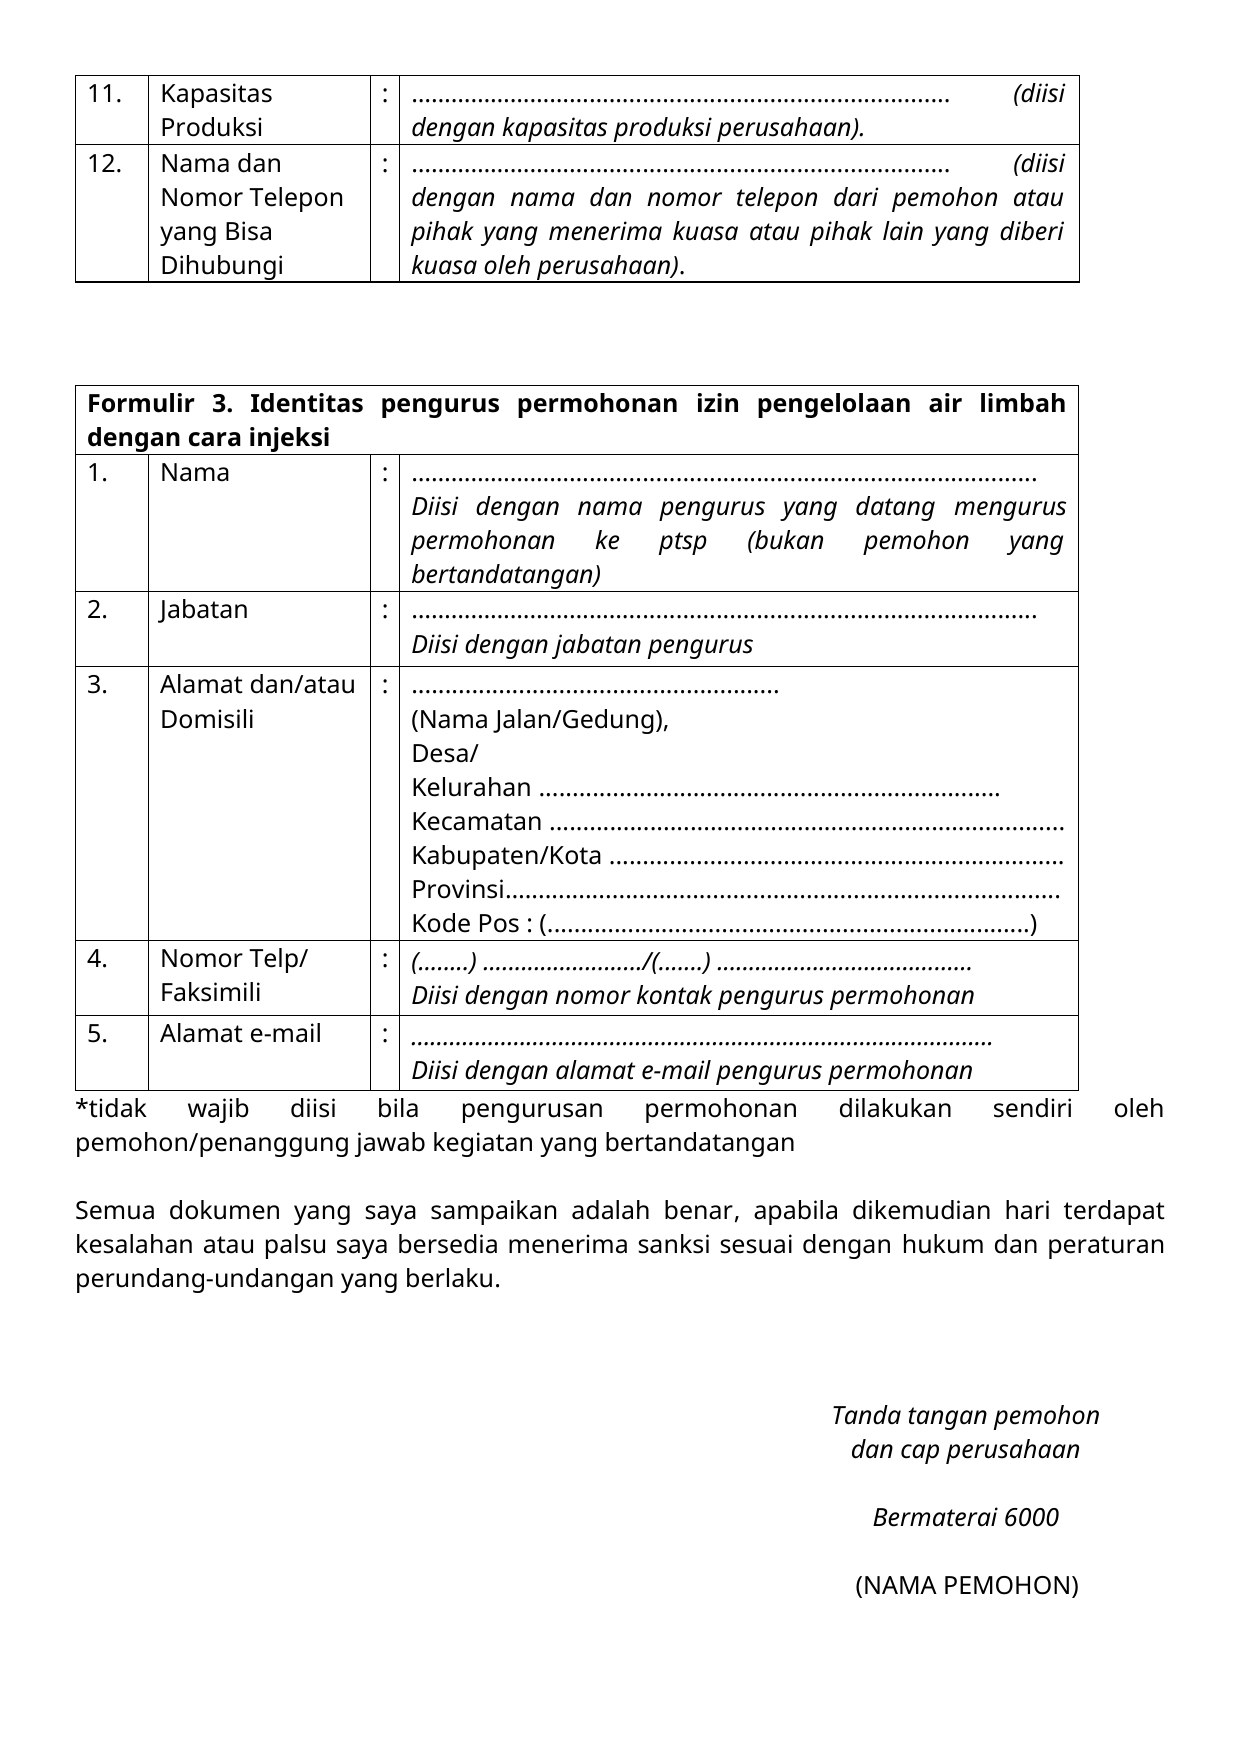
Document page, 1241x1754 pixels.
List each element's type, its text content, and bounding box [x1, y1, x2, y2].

table_cell 4. [76, 941, 148, 1015]
table_cell : [371, 455, 399, 591]
table_cell ……………………………................................................ (diisi dengan nama dan nomor telepon dari pemohon atau pihak yang menerima kuasa atau pihak lain yang diberi kuasa oleh perusahaan). [400, 145, 1079, 281]
table_cell : [371, 76, 399, 144]
table_cell 3. [76, 667, 148, 940]
table_header Formulir 3. Identitas pengurus permohonan izin pengelolaan air limbah dengan cara injeksi [76, 386, 1078, 454]
table_cell : [371, 941, 399, 1015]
table_cell ……………………………............................................................. Diisi dengan jabatan pengurus [400, 592, 1078, 666]
text Semua dokumen yang saya sampaikan adalah benar, apabila dikemudian hari terdapat kesalahan atau palsu saya bersedia menerima sanksi sesuai dengan hukum dan peraturan perundang-undangan yang berlaku. [75, 1193, 1165, 1295]
text (NAMA PEMOHON) [769, 1568, 1165, 1602]
table_cell 11. [76, 76, 148, 144]
table_cell Nomor Telp/ Faksimili [149, 941, 370, 1015]
table_cell 1. [76, 455, 148, 591]
table_cell (........) ........................./(.......) .............……………………… Diisi dengan nomor kontak pengurus permohonan [400, 941, 1078, 1015]
table_cell ……………………………................................................ (diisi dengan kapasitas produksi perusahaan). [400, 76, 1079, 144]
table_cell : [371, 1016, 399, 1090]
table_cell 5. [76, 1016, 148, 1090]
text *tidak wajib diisi bila pengurusan permohonan dilakukan sendiri oleh pemohon/penanggung jawab kegiatan yang bertandatangan [75, 1091, 1165, 1159]
table_cell 12. [76, 145, 148, 281]
table_cell …………………………………………………………………………….... Diisi dengan alamat e-mail pengurus permohonan [400, 1016, 1078, 1090]
text Bermaterai 6000 [769, 1499, 1165, 1533]
table_cell Nama dan Nomor Telepon yang Bisa Dihubungi [149, 145, 370, 281]
text dan cap perusahaan [769, 1431, 1165, 1465]
table_cell : [371, 667, 399, 940]
table_cell Nama [149, 455, 370, 591]
table_cell 2. [76, 592, 148, 666]
table_cell : [371, 592, 399, 666]
table_cell ……………………………............................................................. Diisi dengan nama pengurus yang datang mengurus permohonan ke ptsp (bukan pemohon yang bertandatangan) [400, 455, 1078, 591]
table_cell : [371, 145, 399, 281]
table_cell Alamat e-mail [149, 1016, 370, 1090]
text Tanda tangan pemohon [769, 1397, 1165, 1431]
table_cell Jabatan [149, 592, 370, 666]
table_cell ....................................................... (Nama Jalan/Gedung), Desa/Kelurahan ..................................................................... Kecamatan ............................................................................. Kabupaten/Kota .................................................................... Provinsi…................................................................................ Kode Pos : (........................................................................) [400, 667, 1078, 940]
table_cell Kapasitas Produksi [149, 76, 370, 144]
table_cell Alamat dan/atau Domisili [149, 667, 370, 940]
